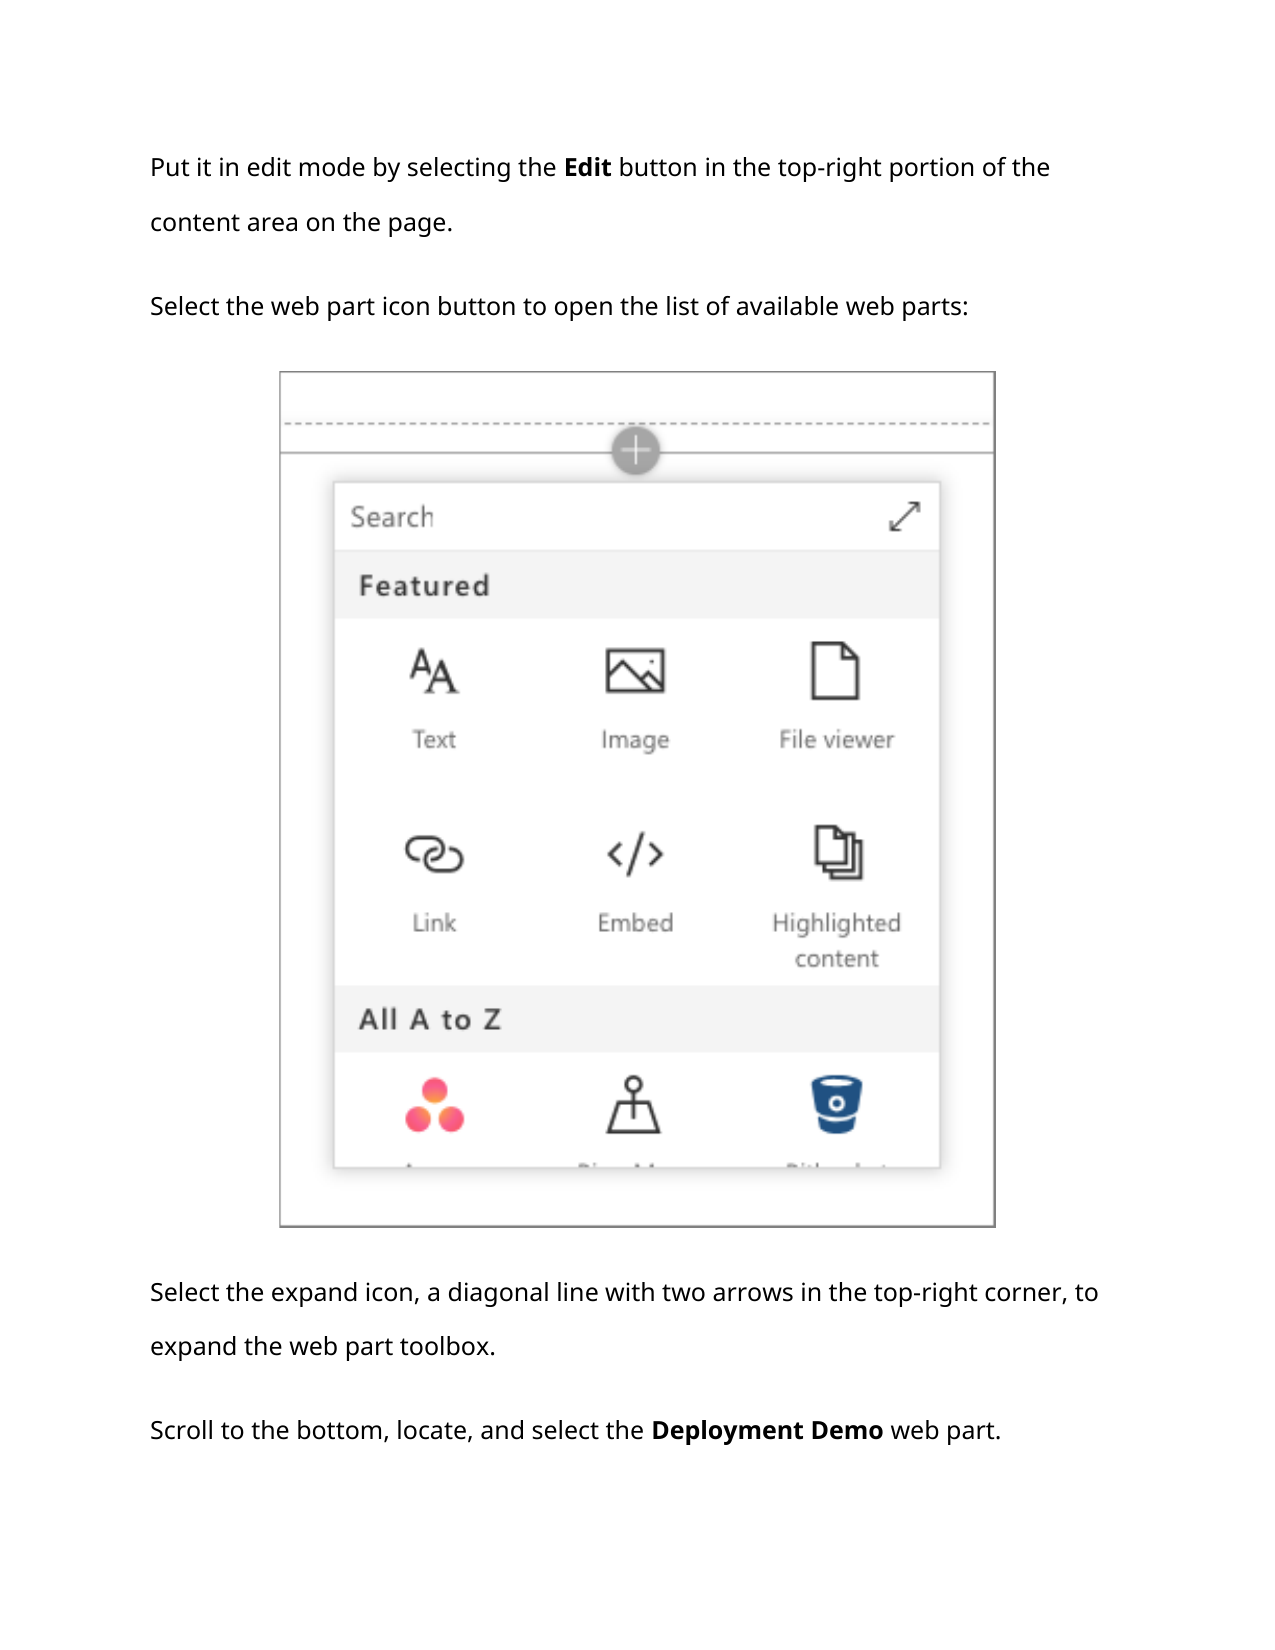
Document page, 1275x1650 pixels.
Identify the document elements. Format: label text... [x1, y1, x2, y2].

picture [279, 371, 996, 1228]
text Put it in edit mode by selecting the Edit button in the top-right portion of the content area on the page. [150, 150, 1125, 238]
text Select the expand icon, a diagonal line with two arrows in the top-right corner, to expand the web part toolbox. [150, 1274, 1125, 1363]
text Select the web part icon button to open the list of available web parts: [150, 288, 1125, 322]
text Scroll to the bottom, locate, and select the Deployment Demo web part. [150, 1412, 1125, 1446]
